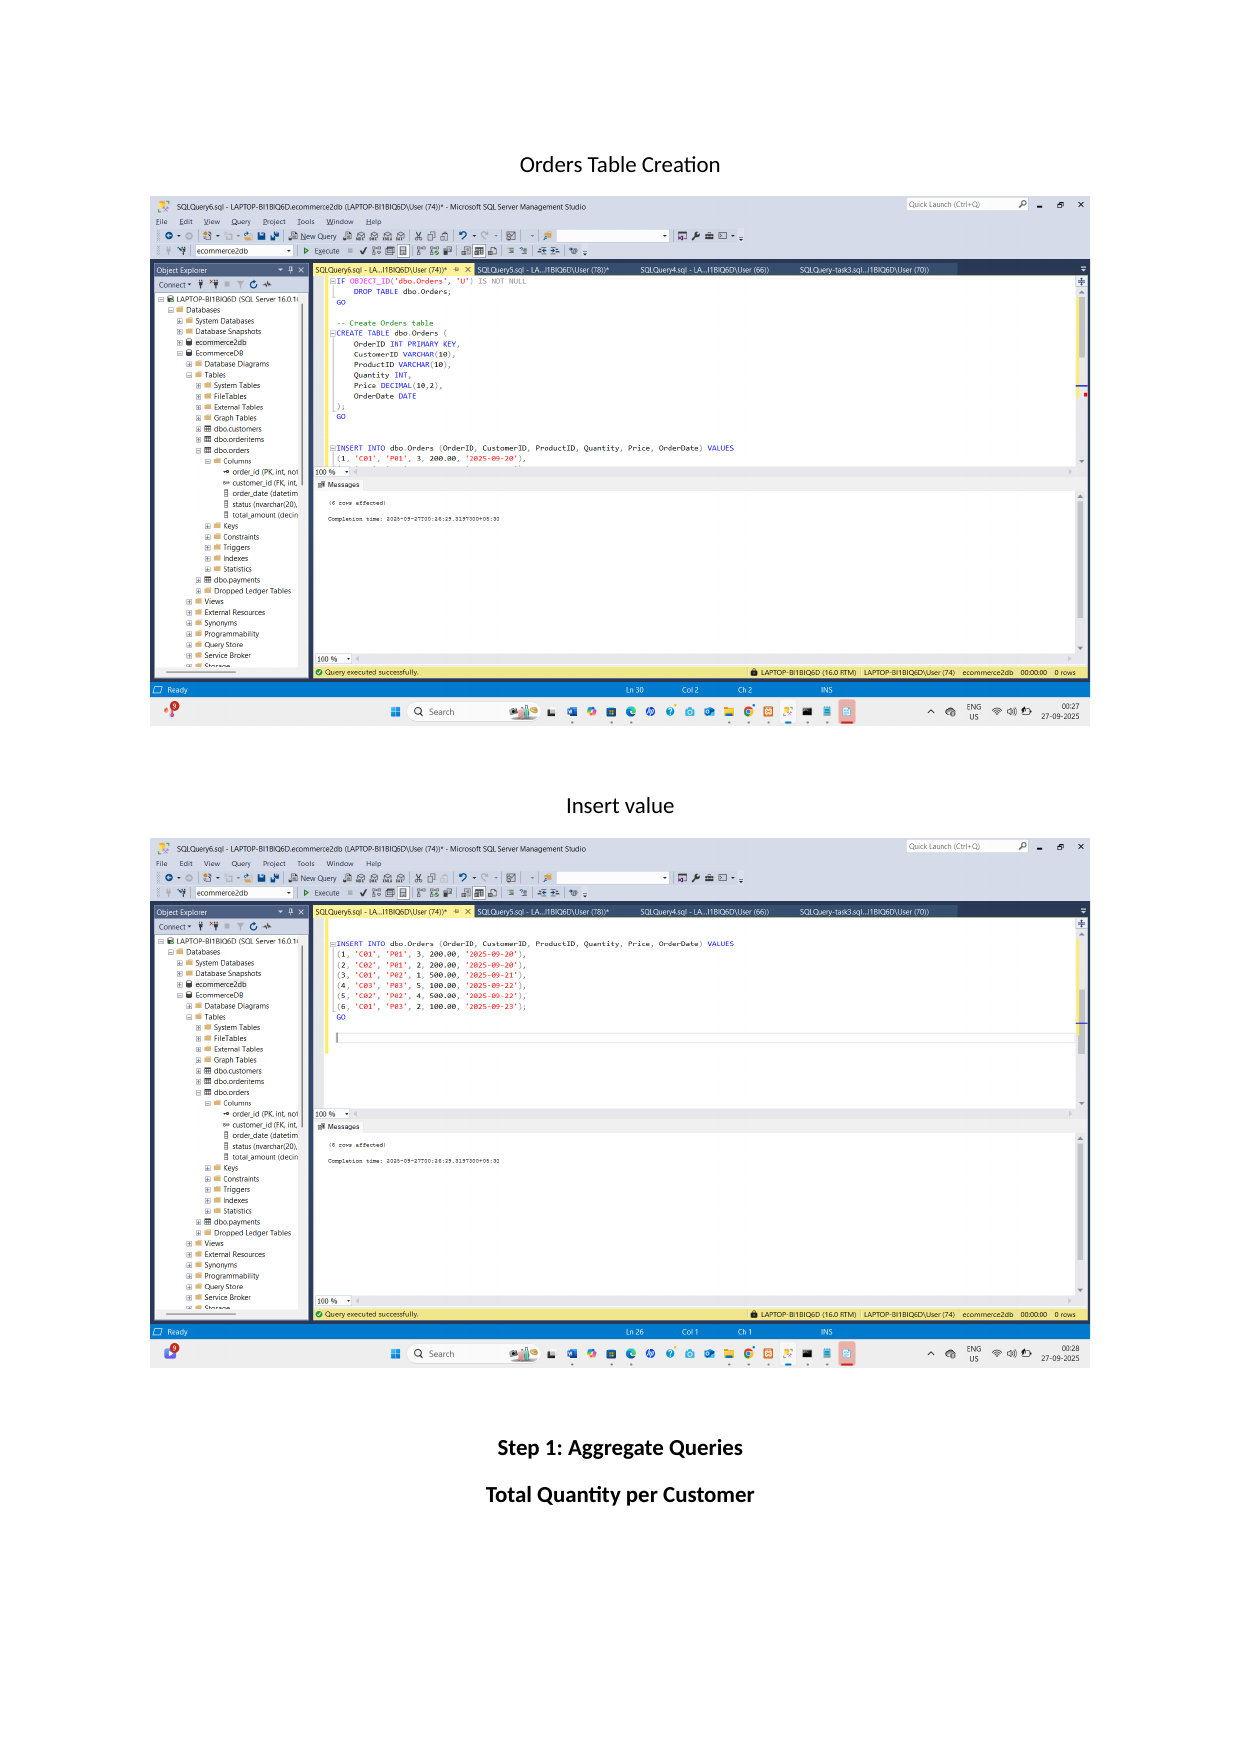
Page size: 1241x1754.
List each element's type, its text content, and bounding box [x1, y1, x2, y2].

text Total Quantity per Customer [150, 1480, 1090, 1508]
picture [150, 196, 1091, 726]
text Step 1: Aggregate Queries [150, 1433, 1090, 1461]
text Insert value [150, 791, 1090, 819]
picture [150, 838, 1091, 1368]
text Orders Table Creation [150, 150, 1090, 178]
